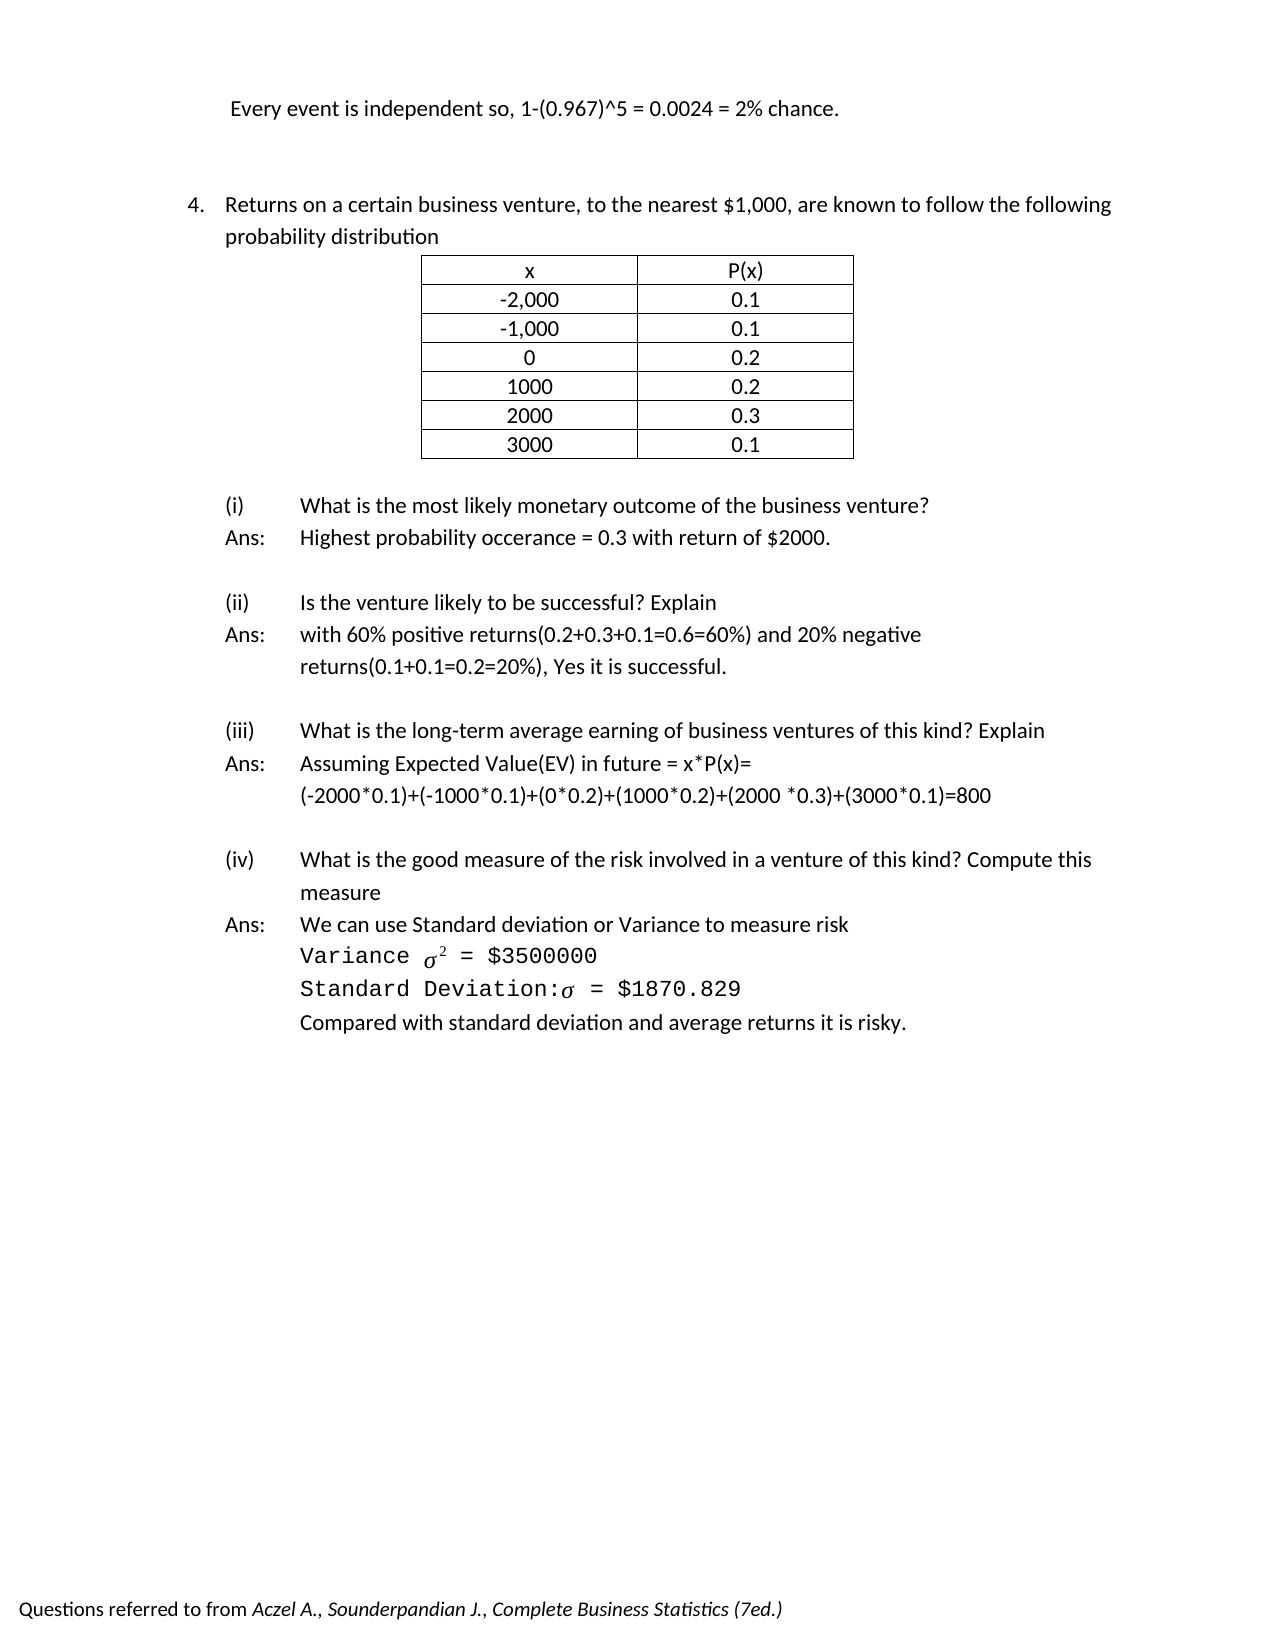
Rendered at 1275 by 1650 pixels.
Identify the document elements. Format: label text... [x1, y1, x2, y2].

text Every event is independent so, 1-(0.967)^5 = 0.0024 = 2% chance. [187, 94, 1125, 122]
list What is the good measure of the risk involved in a venture of this kind? Compute this measure [225, 845, 1125, 906]
table_header P(x) [638, 256, 853, 284]
text Ans: Assuming Expected Value(EV) in future = x*P(x)= [225, 749, 1125, 777]
table_cell 0.2 [638, 372, 853, 400]
table_header x [422, 256, 637, 284]
text Standard Deviation: = $1870.829 [225, 977, 1125, 1004]
text Compared with standard deviation and average returns it is risky. [225, 1008, 1125, 1036]
table_cell 0.1 [638, 430, 853, 458]
text (-2000*0.1)+(-1000*0.1)+(0*0.2)+(1000*0.2)+(2000 *0.3)+(3000*0.1)=800 [225, 781, 1125, 809]
text Ans: with 60% positive returns(0.2+0.3+0.1=0.6=60%) and 20% negative returns(0.1+0.1=0.2=20%), Yes it is successful. [225, 620, 1125, 680]
table_cell 0.2 [638, 343, 853, 371]
text Ans: We can use Standard deviation or Variance to measure risk [225, 910, 1125, 938]
table_cell 3000 [422, 430, 637, 458]
table_cell 0.1 [638, 314, 853, 342]
table_cell -1,000 [422, 314, 637, 342]
list What is the long-term average earning of business ventures of this kind? Explain [225, 717, 1125, 745]
table_cell 2000 [422, 401, 637, 429]
text Ans: Highest probability occerance = 0.3 with return of $2000. [225, 523, 1125, 552]
list Returns on a certain business venture, to the nearest $1,000, are known to follow the following probability distribution [187, 190, 1125, 251]
list Is the venture likely to be successful? Explain [225, 588, 1125, 616]
list What is the most likely monetary outcome of the business venture? [225, 491, 1125, 519]
table_cell 0 [422, 343, 637, 371]
table_cell -2,000 [422, 285, 637, 313]
table_cell 0.3 [638, 401, 853, 429]
table_cell 1000 [422, 372, 637, 400]
table_cell 0.1 [638, 285, 853, 313]
text Variance = $3500000 [150, 942, 1125, 973]
